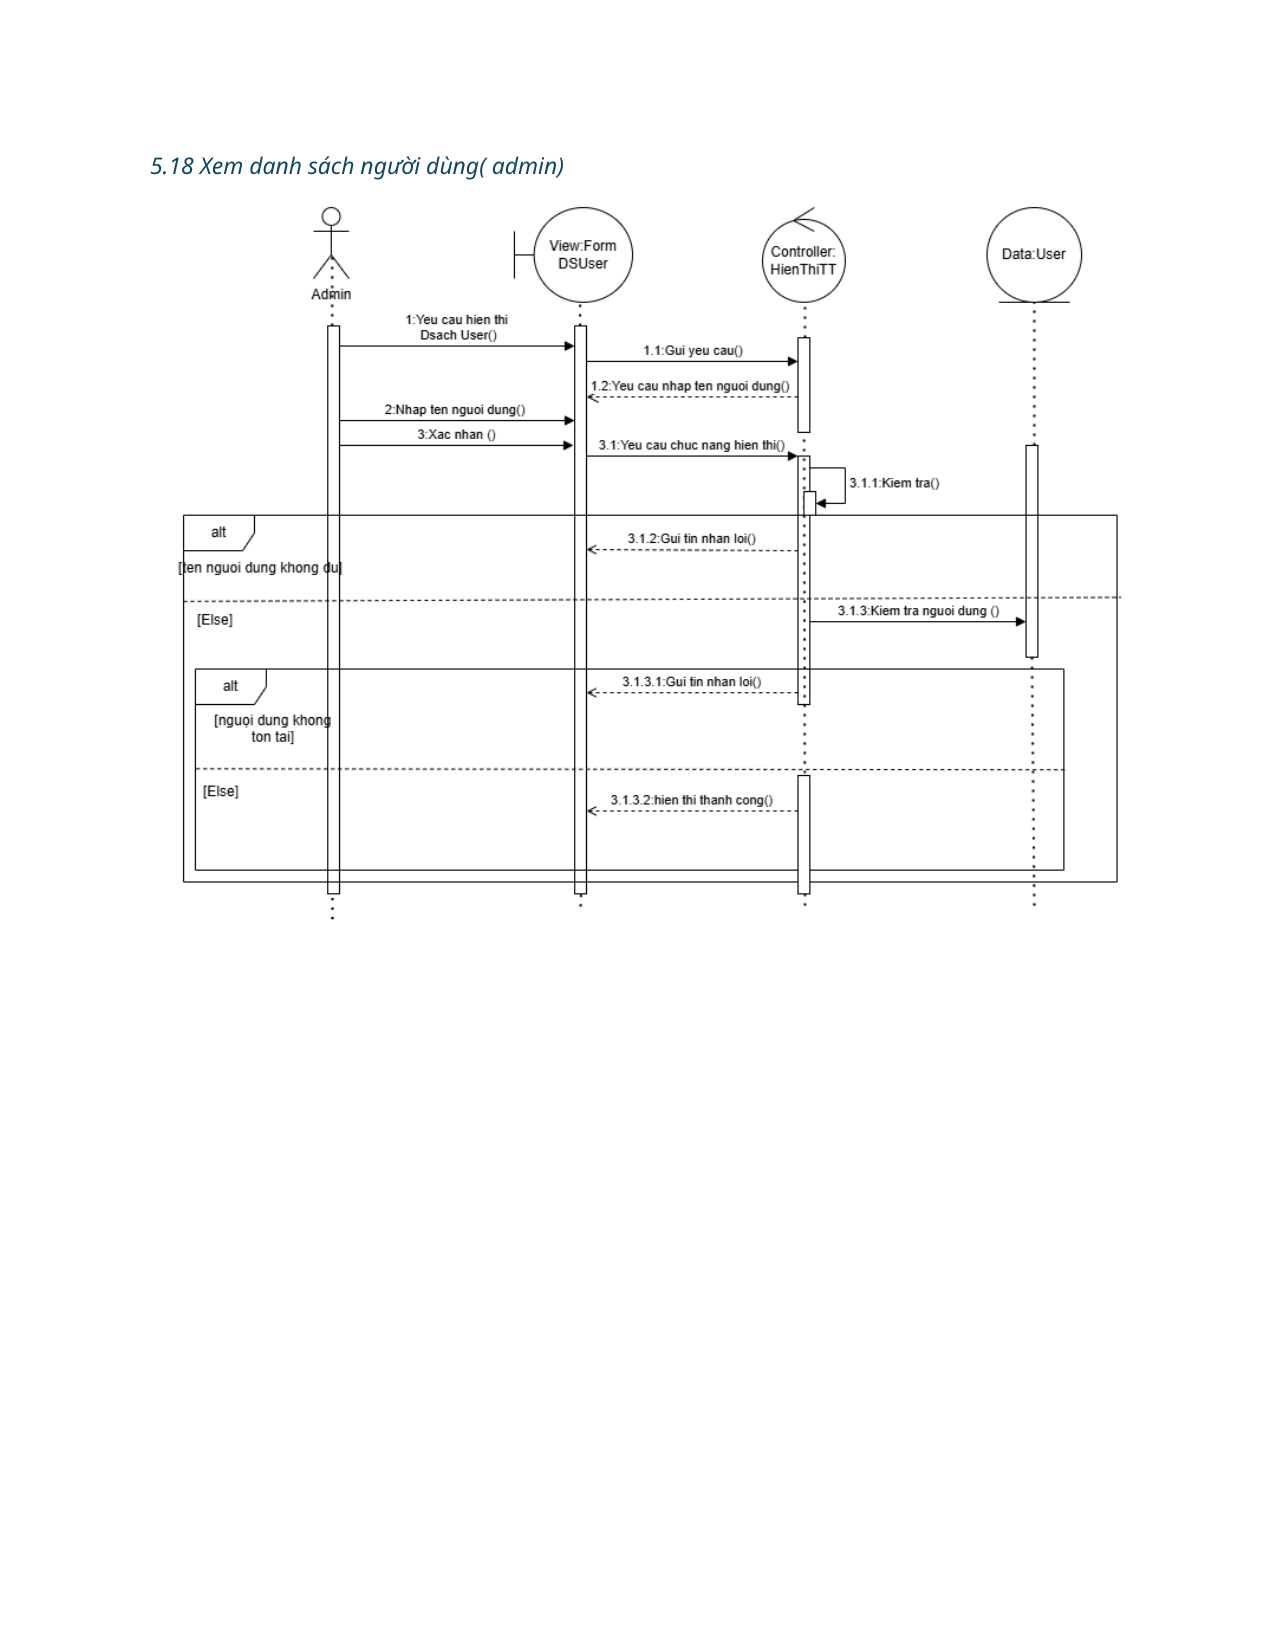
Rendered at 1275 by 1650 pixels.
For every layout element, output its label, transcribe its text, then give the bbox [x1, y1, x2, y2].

subtitle 5.18 Xem danh sách người dùng( admin) [150, 150, 1125, 181]
picture [150, 187, 1125, 930]
